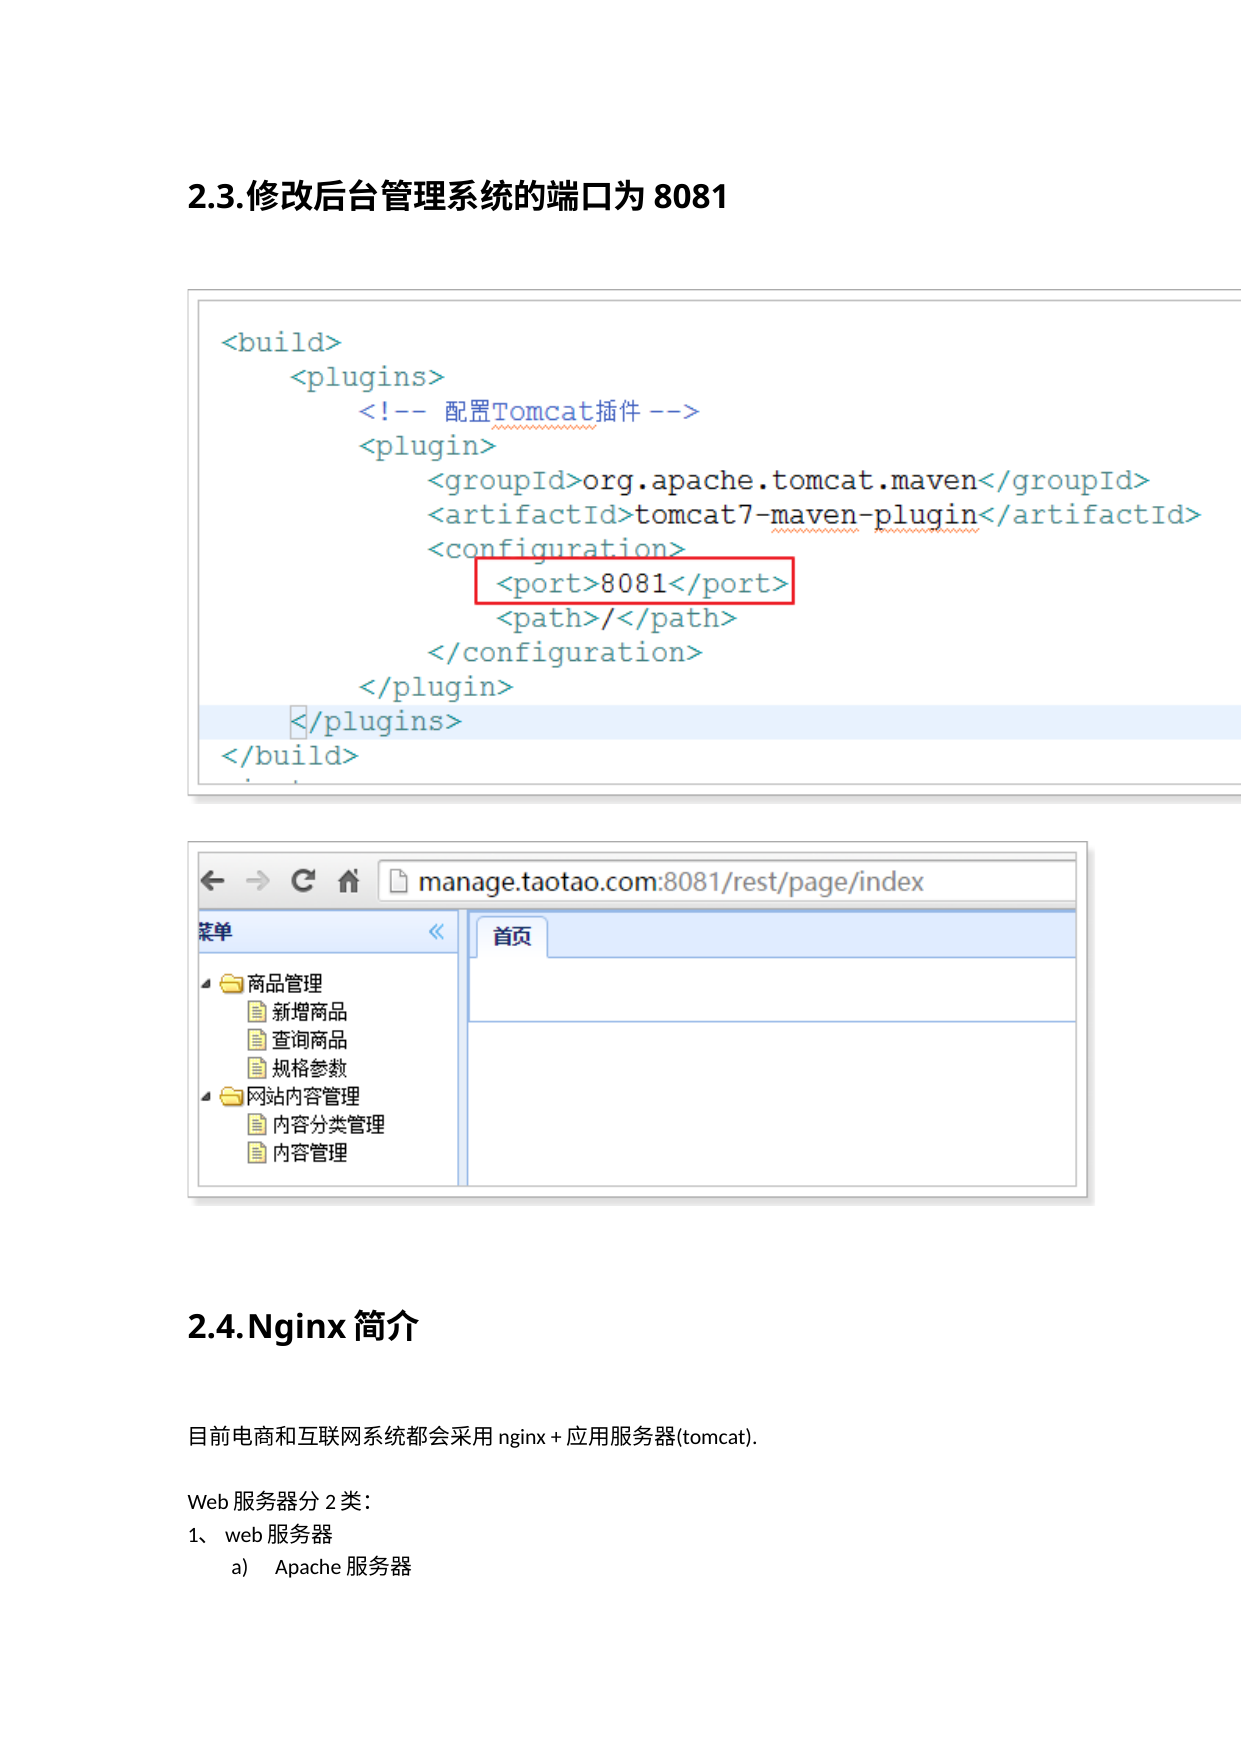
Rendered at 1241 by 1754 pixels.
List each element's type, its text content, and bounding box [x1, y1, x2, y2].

list web服务器 [187, 1516, 1053, 1549]
subtitle 修改后台管理系统的端口为8081 [187, 162, 1053, 227]
picture [187, 289, 1241, 804]
text Web服务器分2类： [187, 1484, 1053, 1516]
picture [187, 841, 1096, 1206]
text 目前电商和互联网系统都会采用nginx + 应用服务器(tomcat). [187, 1419, 1053, 1451]
subtitle Nginx简介 [187, 1291, 1053, 1356]
list Apache 服务器 [231, 1549, 1053, 1581]
